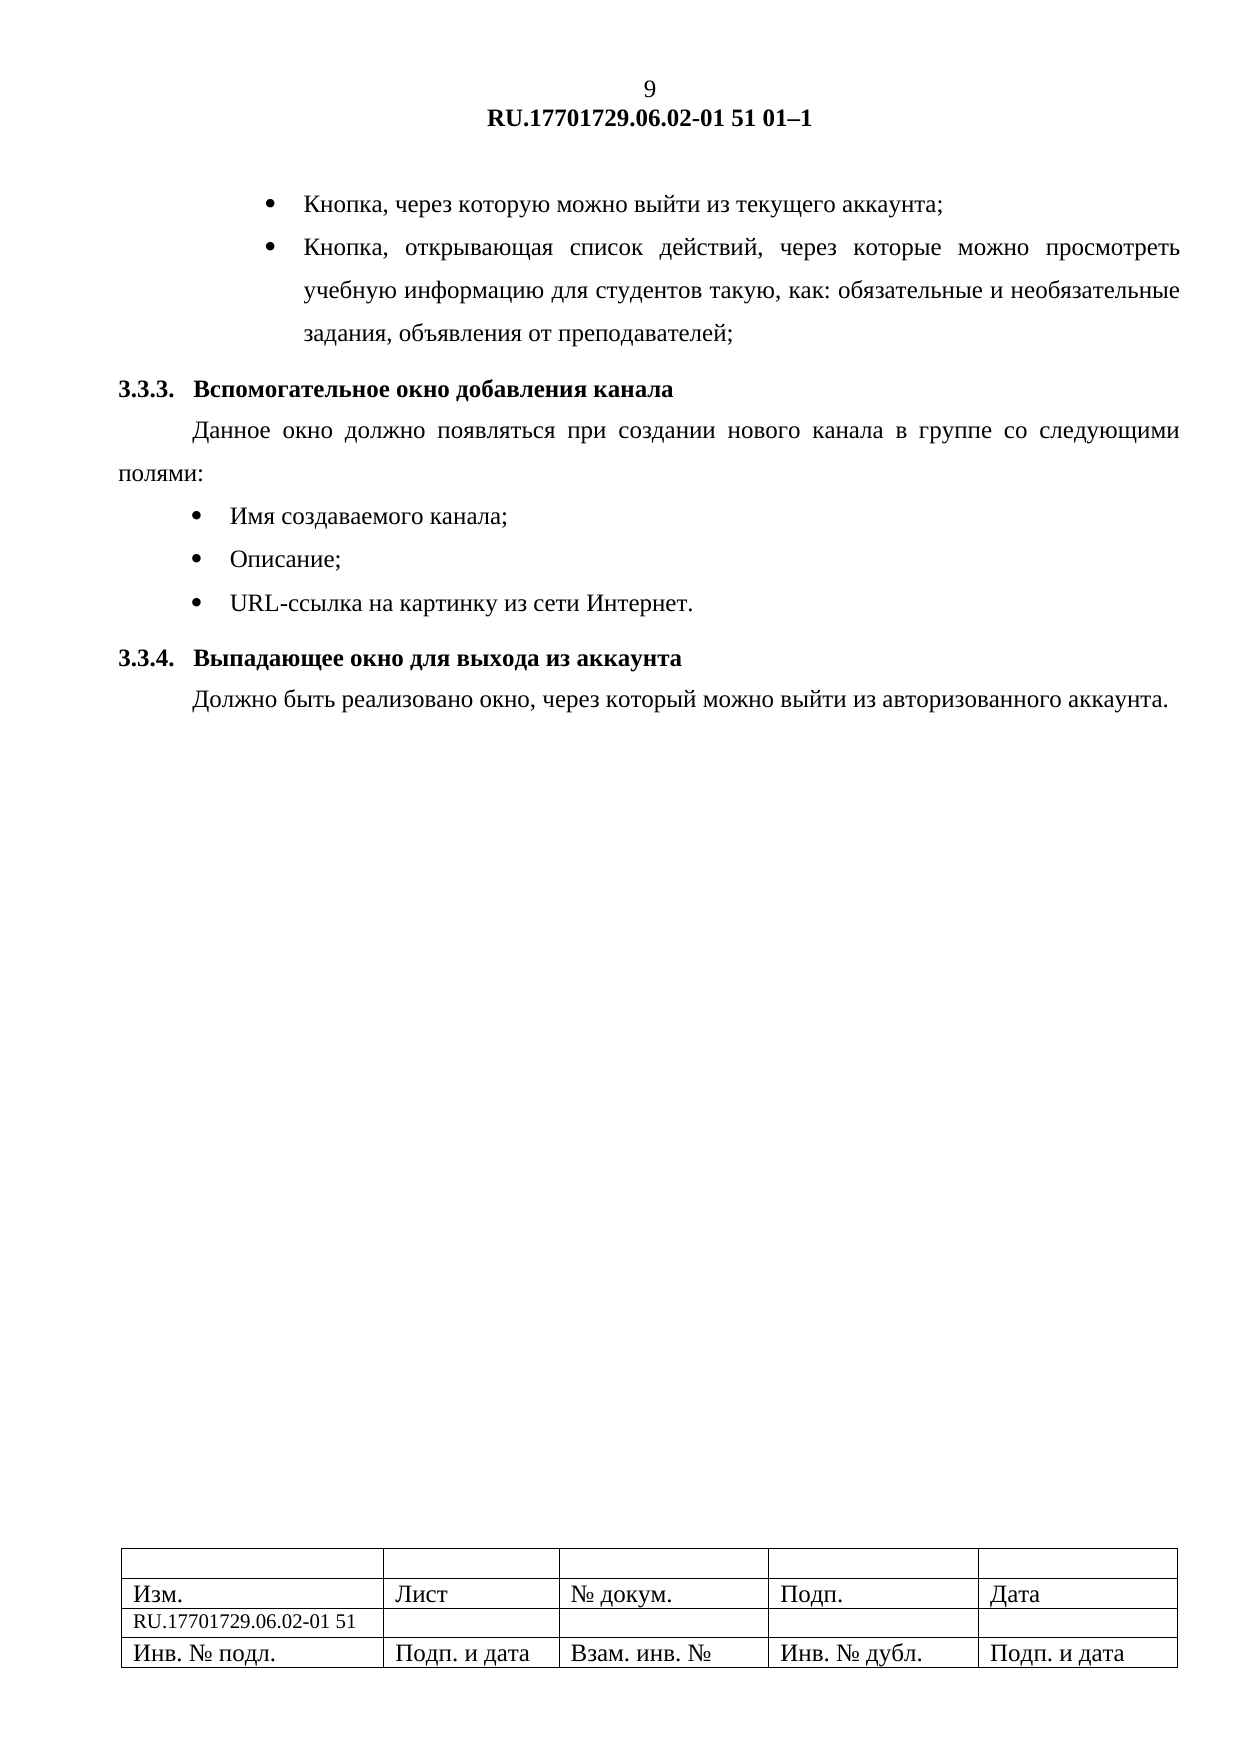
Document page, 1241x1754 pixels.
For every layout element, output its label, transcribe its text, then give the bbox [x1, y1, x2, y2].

subtitle Вспомогательное окно добавления канала [118, 374, 1181, 403]
list Кнопка, через которую можно выйти из текущего аккаунта; [266, 189, 1181, 218]
list Кнопка, открывающая список действий, через которые можно просмотреть учебную информацию для студентов такую, как: обязательные и необязательные задания, объявления от преподавателей; [266, 232, 1181, 347]
list Описание; [192, 544, 1181, 573]
list Имя создаваемого канала; [192, 501, 1181, 530]
text Данное окно должно появляться при создании нового канала в группе со следующими полями: [118, 415, 1181, 487]
text Должно быть реализовано окно, через который можно выйти из авторизованного аккаунта. [118, 684, 1181, 713]
list URL-ссылка на картинку из сети Интернет. [192, 588, 1181, 616]
subtitle Выпадающее окно для выхода из аккаунта [118, 643, 1181, 672]
